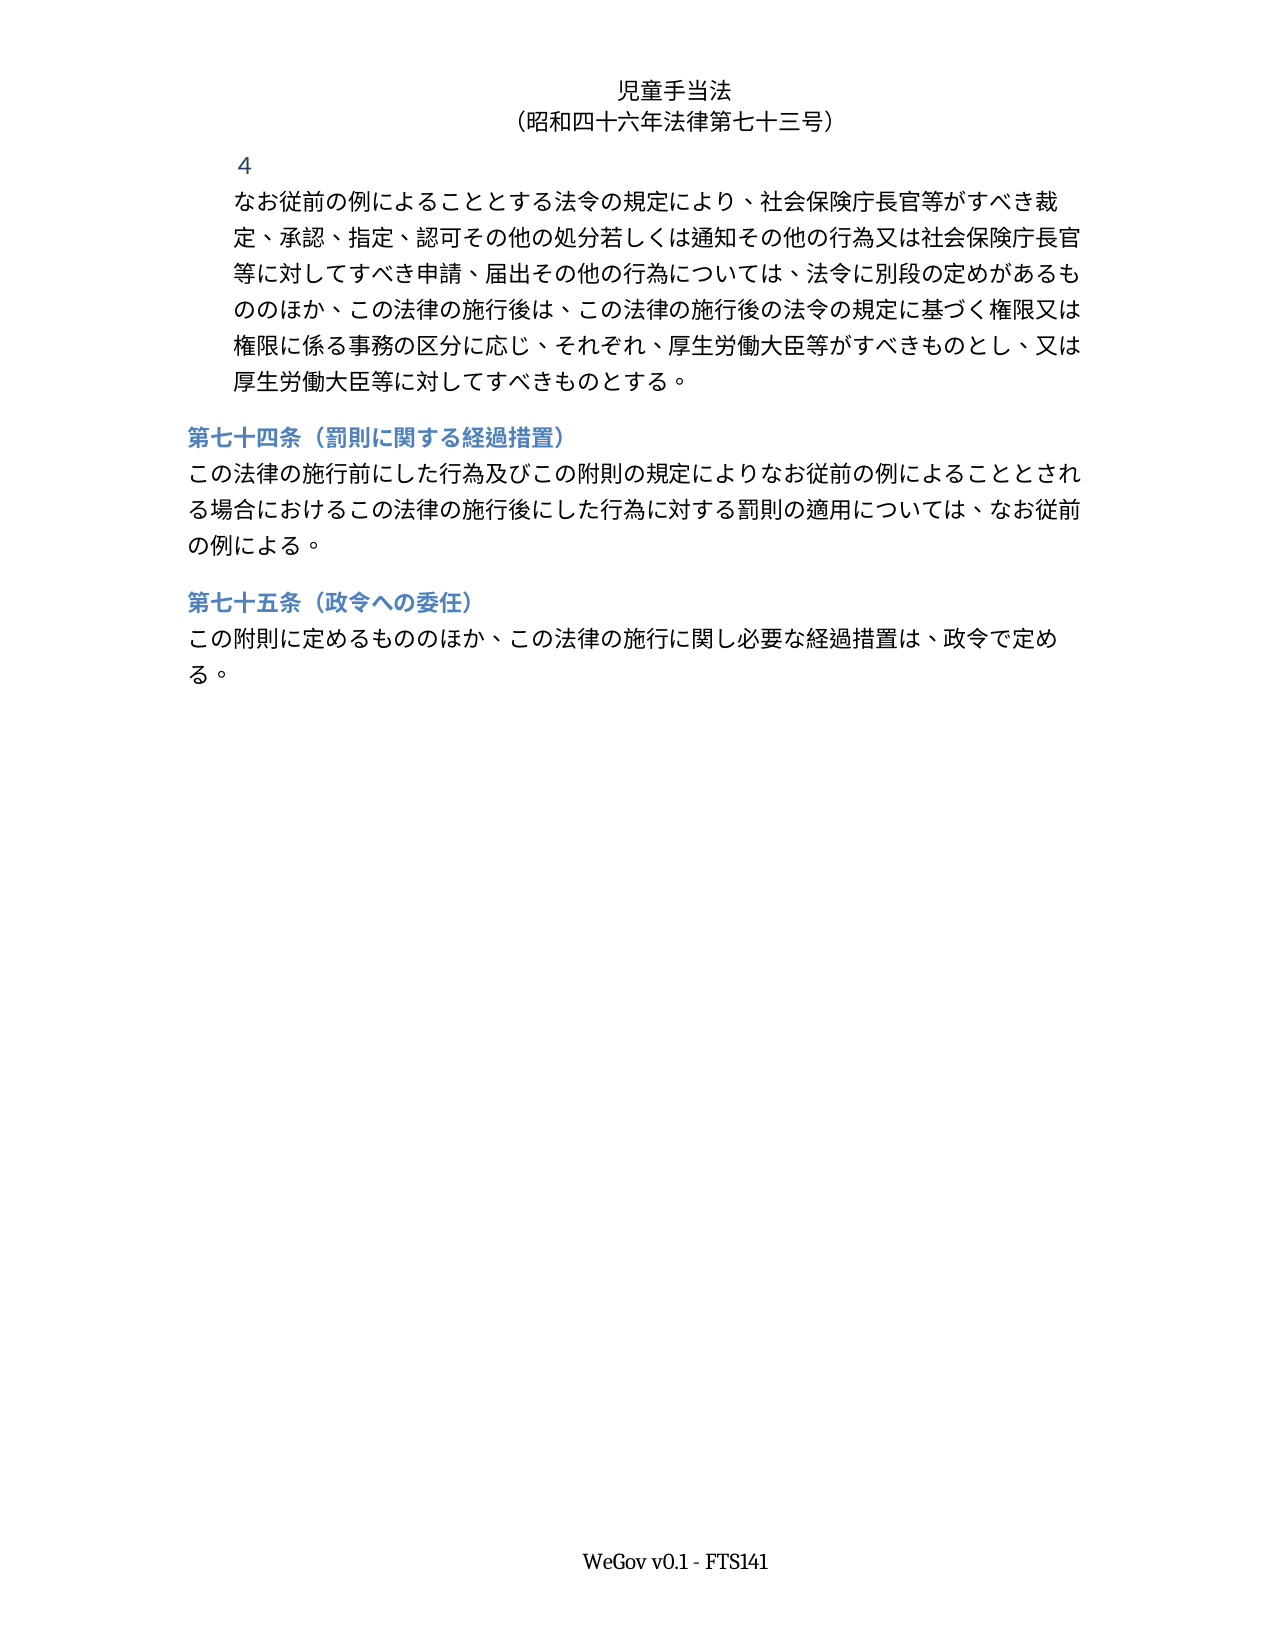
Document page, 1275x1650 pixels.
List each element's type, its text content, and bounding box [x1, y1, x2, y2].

text この附則に定めるもののほか、この法律の施行に関し必要な経過措置は、政令で定める。 [187, 623, 1087, 690]
subtitle 第七十四条（罰則に関する経過措置） [187, 422, 1087, 454]
text この法律の施行前にした行為及びこの附則の規定によりなお従前の例によることとされる場合におけるこの法律の施行後にした行為に対する罰則の適用については、なお従前の例による。 [187, 458, 1087, 561]
subtitle 第七十五条（政令への委任） [187, 587, 1087, 618]
text なお従前の例によることとする法令の規定により、社会保険庁長官等がすべき裁定、承認、指定、認可その他の処分若しくは通知その他の行為又は社会保険庁長官等に対してすべき申請、届出その他の行為については、法令に別段の定めがあるもののほか、この法律の施行後は、この法律の施行後の法令の規定に基づく権限又は権限に係る事務の区分に応じ、それぞれ、厚生労働大臣等がすべきものとし、又は厚生労働大臣等に対してすべきものとする。 [233, 186, 1087, 397]
subtitle ４ [233, 150, 1087, 181]
